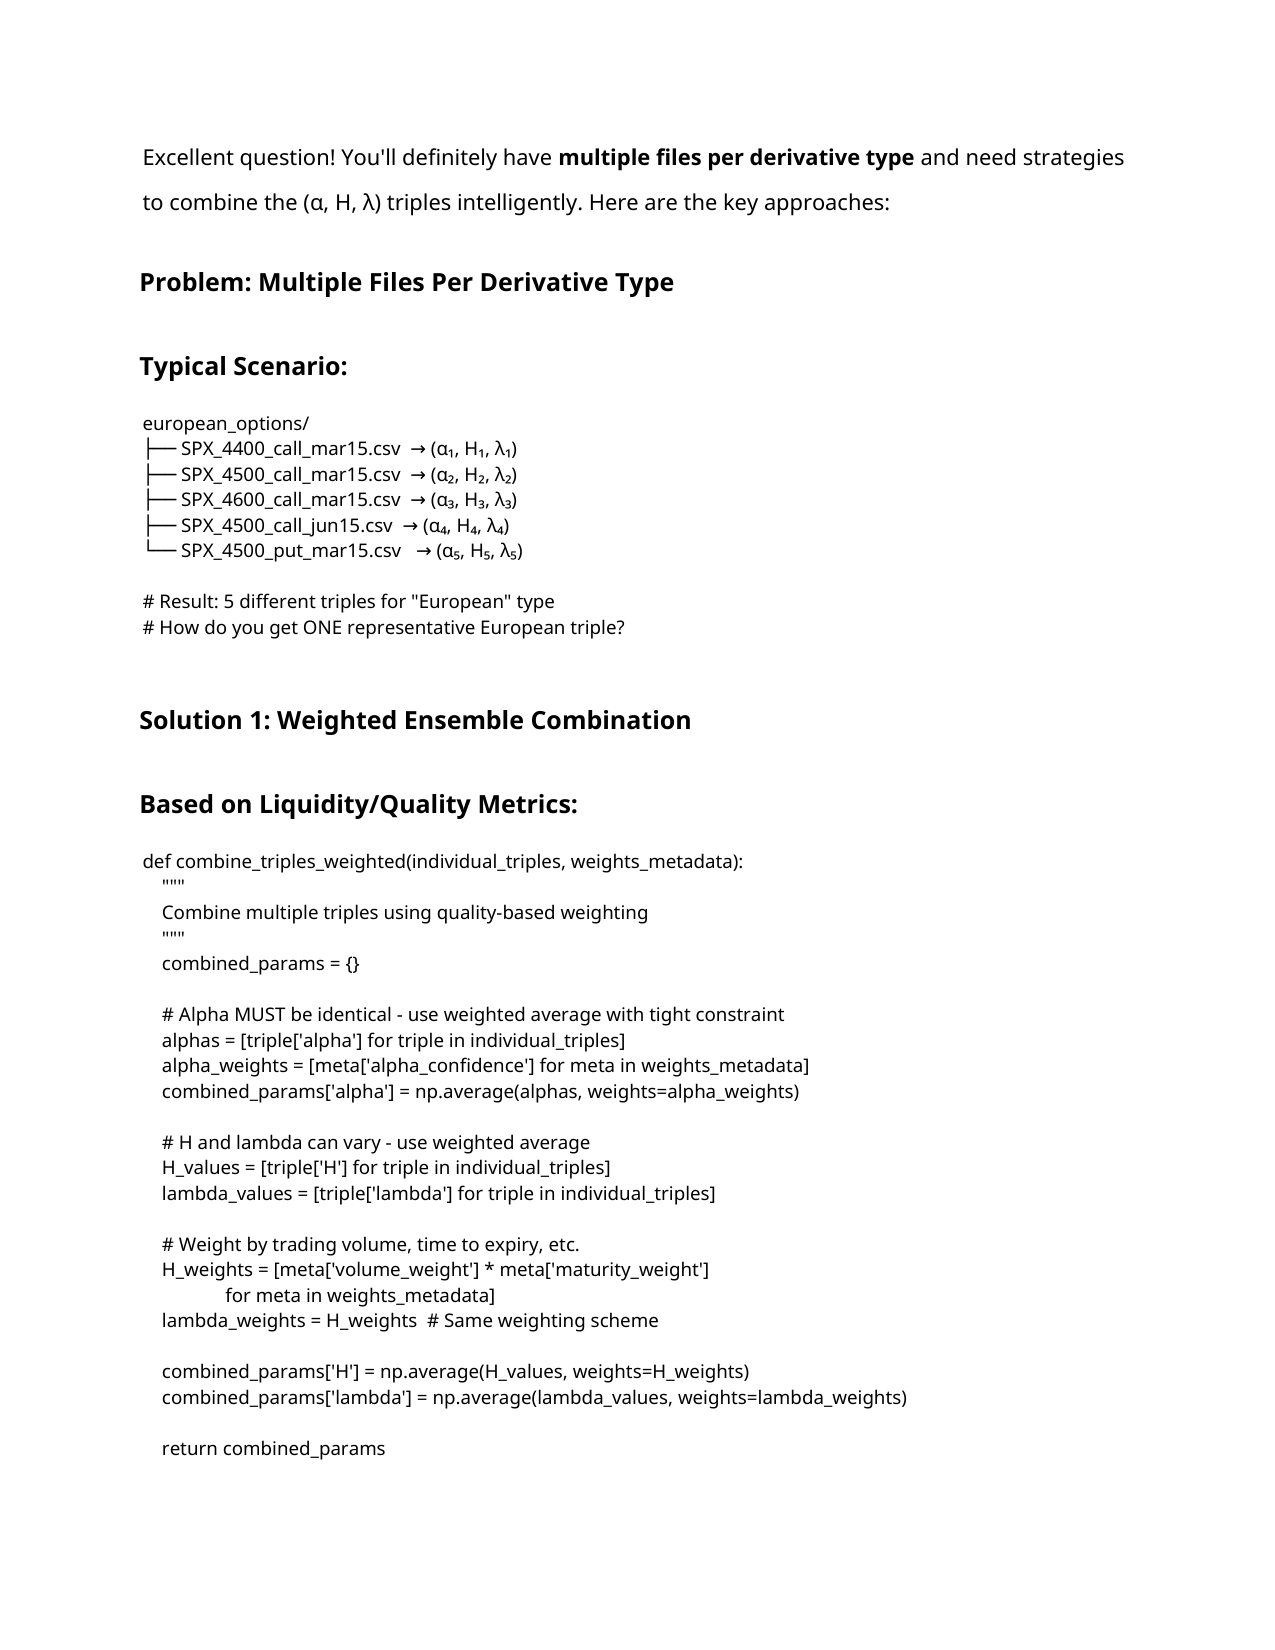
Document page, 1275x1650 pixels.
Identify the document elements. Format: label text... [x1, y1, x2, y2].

text Excellent question! You'll definitely have multiple files per derivative type and need strategies to combine the (α, H, λ) triples intelligently. Here are the key approaches: [142, 142, 1133, 217]
text Typical Scenario: [139, 348, 1133, 382]
text Solution 1: Weighted Ensemble Combination [139, 702, 1133, 737]
text Based on Liquidity/Quality Metrics: [139, 786, 1133, 820]
text Problem: Multiple Files Per Derivative Type [139, 264, 1133, 298]
